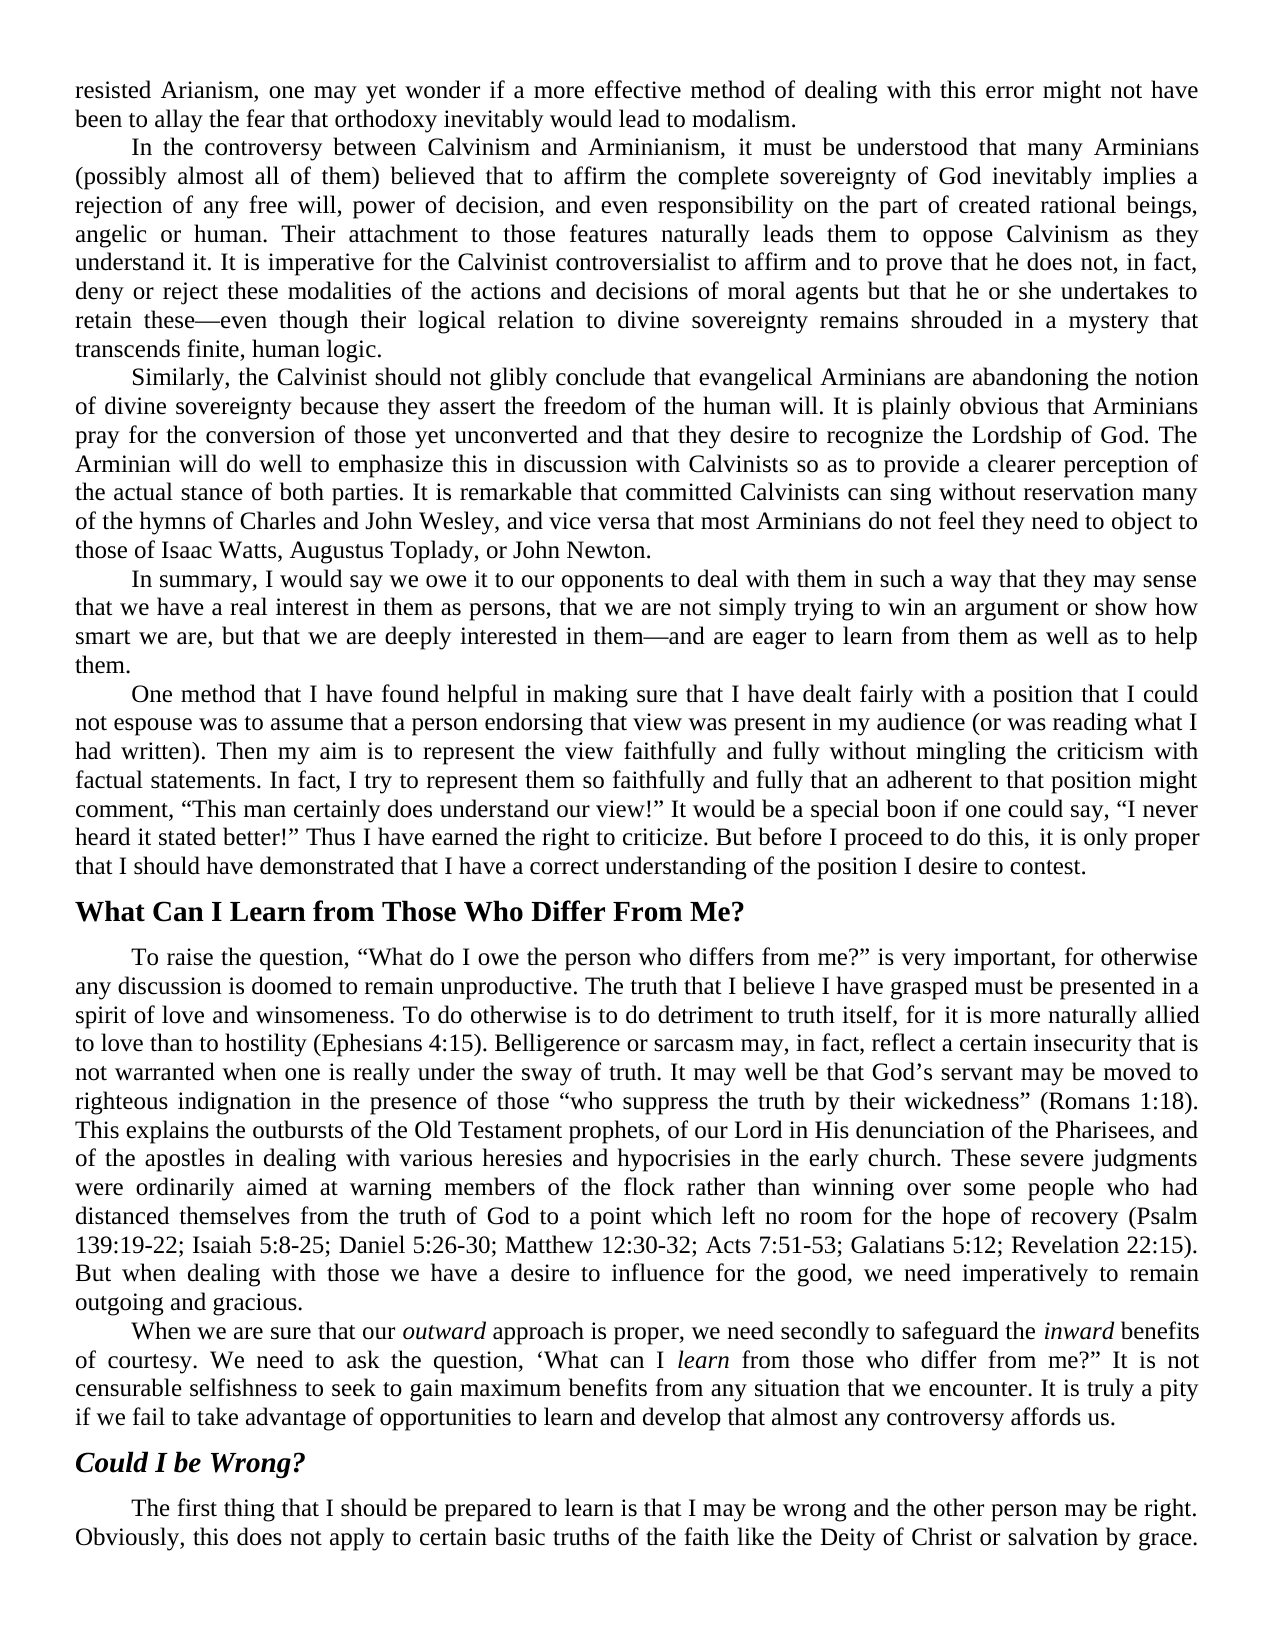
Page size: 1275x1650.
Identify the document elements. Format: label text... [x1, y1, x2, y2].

text What Can I Learn from Those Who Differ From Me? [75, 894, 1200, 928]
text Similarly, the Calvinist should not glibly conclude that evangelical Arminians are abandoning the notion of divine sovereignty because they assert the freedom of the human will. It is plainly obvious that Arminians pray for the conversion of those yet unconverted and that they desire to recognize the Lordship of God. The Arminian will do well to emphasize this in discussion with Calvinists so as to provide a clearer perception of the actual stance of both parties. It is remarkable that committed Calvinists can sing without reservation many of the hymns of Charles and John Wesley, and vice versa that most Arminians do not feel they need to object to those of Isaac Watts, Augustus Toplady, or John Newton. [75, 362, 1200, 564]
text To raise the question, “What do I owe the person who differs from me?” is very important, for otherwise any discussion is doomed to remain unproductive. The truth that I believe I have grasped must be presented in a spirit of love and winsomeness. To do otherwise is to do detriment to truth itself, for it is more naturally allied to love than to hostility (Ephesians 4:15). Belligerence or sarcasm may, in fact, reflect a certain insecurity that is not warranted when one is really under the sway of truth. It may well be that God’s servant may be moved to righteous indignation in the presence of those “who suppress the truth by their wickedness” (Romans 1:18). This explains the outbursts of the Old Testament prophets, of our Lord in His denunciation of the Pharisees, and of the apostles in dealing with various heresies and hypocrisies in the early church. These severe judgments were ordinarily aimed at warning members of the flock rather than winning over some people who had distanced themselves from the truth of God to a point which left no room for the hope of recovery (Psalm 139:19-22; Isaiah 5:8-25; Daniel 5:26-30; Matthew 12:30-32; Acts 7:51-53; Galatians 5:12; Revelation 22:15). But when dealing with those we have a desire to influence for the good, we need imperatively to remain outgoing and gracious. [75, 942, 1200, 1316]
text Could I be Wrong? [75, 1445, 1200, 1479]
text In summary, I would say we owe it to our opponents to deal with them in such a way that they may sense that we have a real interest in them as persons, that we are not simply trying to win an argument or show how smart we are, but that we are deeply interested in them—and are eager to learn from them as well as to help them. [75, 564, 1200, 679]
text In the controversy between Calvinism and Arminianism, it must be understood that many Arminians (possibly almost all of them) believed that to affirm the complete sovereignty of God inevitably implies a rejection of any free will, power of decision, and even responsibility on the part of created rational beings, angelic or human. Their attachment to those features naturally leads them to oppose Calvinism as they understand it. It is imperative for the Calvinist controversialist to affirm and to prove that he does not, in fact, deny or reject these modalities of the actions and decisions of moral agents but that he or she undertakes to retain these—even though their logical relation to divine sovereignty remains shrouded in a mystery that transcends finite, human logic. [75, 132, 1200, 362]
text When we are sure that our outward approach is proper, we need secondly to safeguard the inward benefits of courtesy. We need to ask the question, ‘What can I learn from those who differ from me?” It is not censurable selfishness to seek to gain maximum benefits from any situation that we encounter. It is truly a pity if we fail to take advantage of opportunities to learn and develop that almost any controversy affords us. [75, 1316, 1200, 1431]
text One method that I have found helpful in making sure that I have dealt fairly with a position that I could not espouse was to assume that a person endorsing that view was present in my audience (or was reading what I had written). Then my aim is to represent the view faithfully and fully without mingling the criticism with factual statements. In fact, I try to represent them so faithfully and fully that an adherent to that position might comment, “This man certainly does understand our view!” It would be a special boon if one could say, “I never heard it stated better!” Thus I have earned the right to criticize. But before I proceed to do this, it is only proper that I should have demonstrated that I have a correct understanding of the position I desire to contest. [75, 679, 1200, 880]
